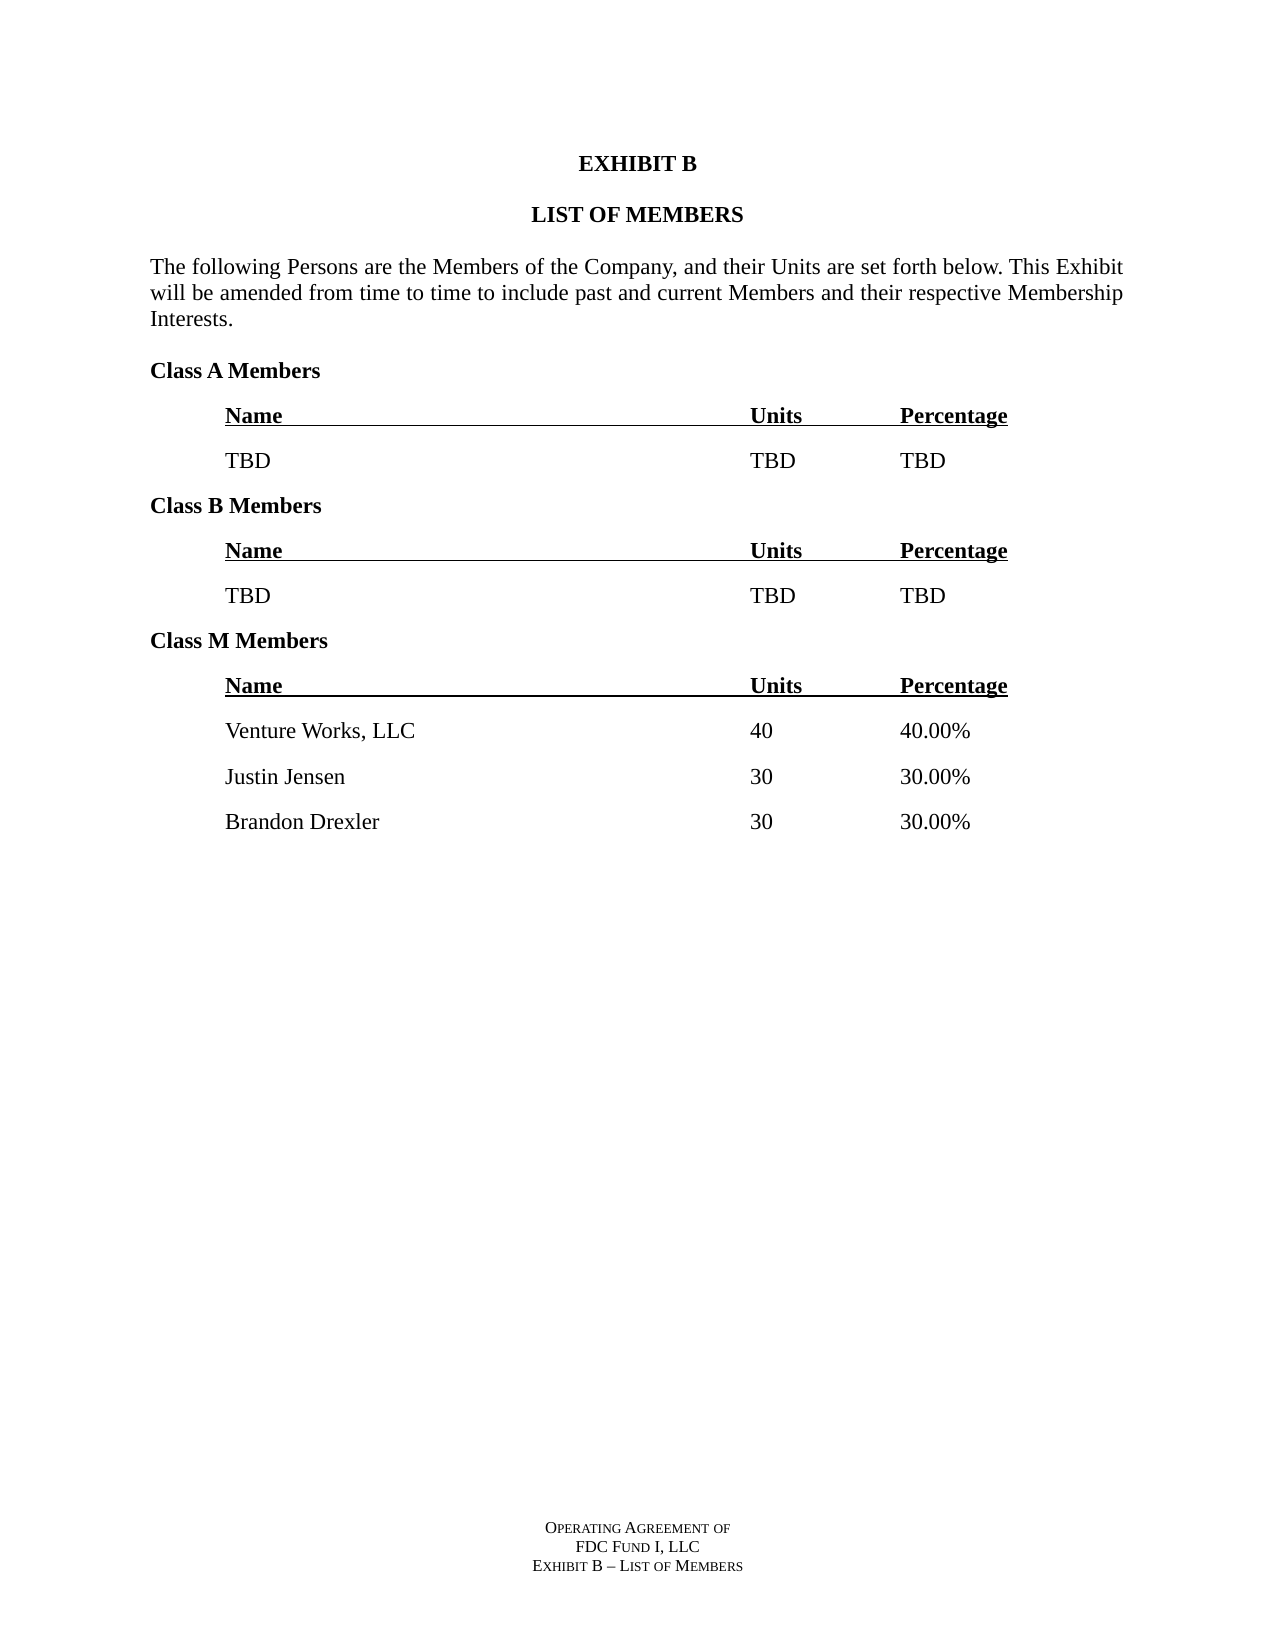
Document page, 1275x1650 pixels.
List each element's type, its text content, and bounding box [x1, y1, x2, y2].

title Exhibit B [150, 150, 1125, 176]
title List of Members [150, 201, 1125, 228]
text Name Units Percentage [150, 537, 1125, 563]
text TBD TBD TBD [150, 447, 1125, 473]
text Brandon Drexler 30 30.00% [150, 808, 1125, 834]
text Class A Members [150, 357, 1125, 383]
text Class B Members [150, 492, 1125, 518]
text Class M Members [150, 627, 1125, 654]
text Name Units Percentage [150, 402, 1125, 428]
text Justin Jensen 30 30.00% [150, 763, 1125, 789]
text The following Persons are the Members of the Company, and their Units are set forth below. This Exhibit will be amended from time to time to include past and current Members and their respective Membership Interests. [150, 253, 1125, 332]
text TBD TBD TBD [150, 582, 1125, 609]
text Venture Works, LLC 40 40.00% [150, 718, 1125, 744]
text Name Units Percentage [150, 672, 1125, 699]
